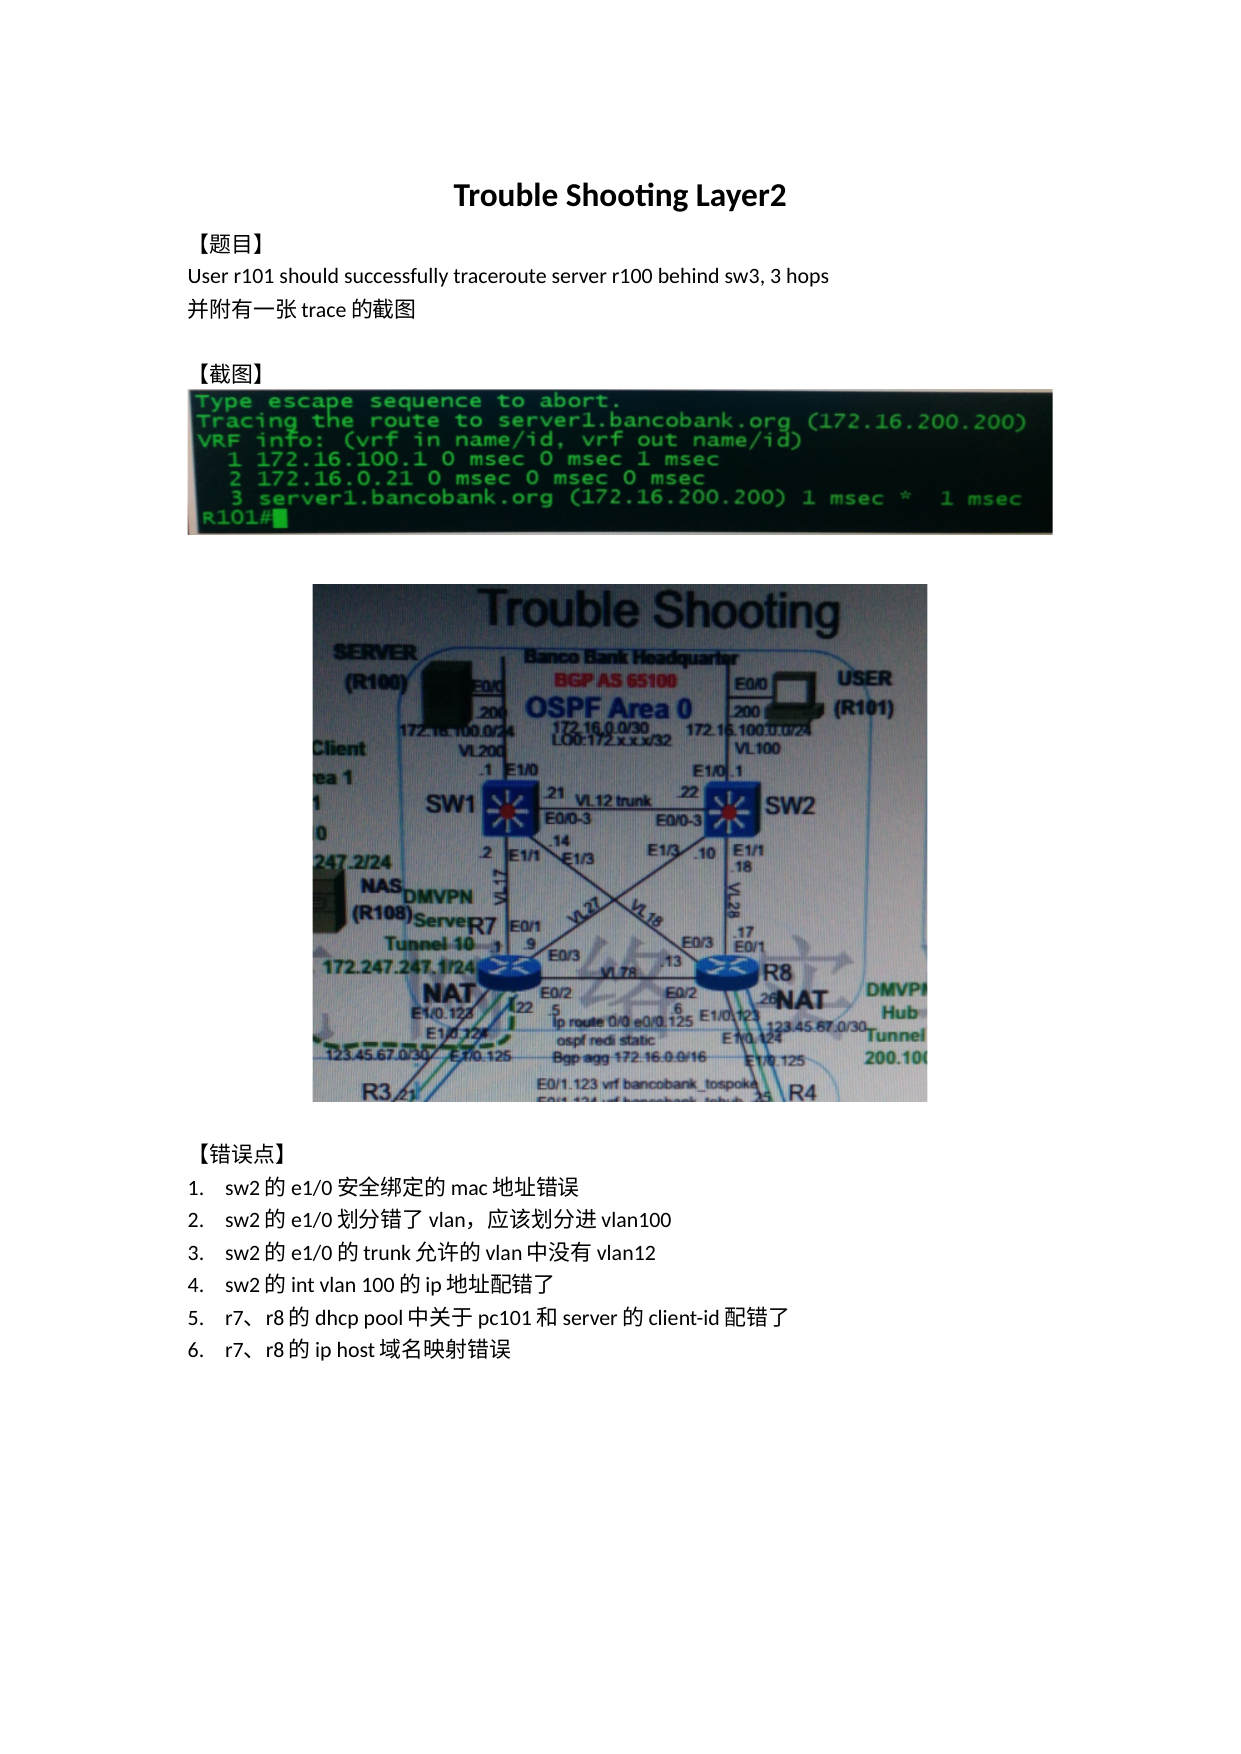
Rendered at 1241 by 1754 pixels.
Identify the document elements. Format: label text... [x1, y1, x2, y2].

text 【错误点】 [187, 1137, 1053, 1169]
list sw2的e1/0安全绑定的mac地址错误 [187, 1169, 1053, 1202]
text User r101 should successfully traceroute server r100 behind sw3, 3 hops [187, 259, 1053, 292]
text 【题目】 [187, 227, 1053, 259]
list sw2的e1/0的trunk允许的vlan中没有vlan12 [187, 1234, 1053, 1267]
list r7、r8的dhcp pool中关于pc101和server的client-id配错了 [187, 1299, 1053, 1332]
list r7、r8的ip host域名映射错误 [187, 1332, 1053, 1364]
picture [187, 389, 1053, 535]
text 【截图】 [187, 357, 1053, 389]
text 并附有一张trace的截图 [187, 292, 1053, 324]
picture [312, 584, 928, 1102]
list sw2的int vlan 100的ip地址配错了 [187, 1267, 1053, 1299]
list sw2的e1/0划分错了vlan，应该划分进vlan100 [187, 1202, 1053, 1234]
text Trouble Shooting Layer2 [187, 162, 1053, 227]
